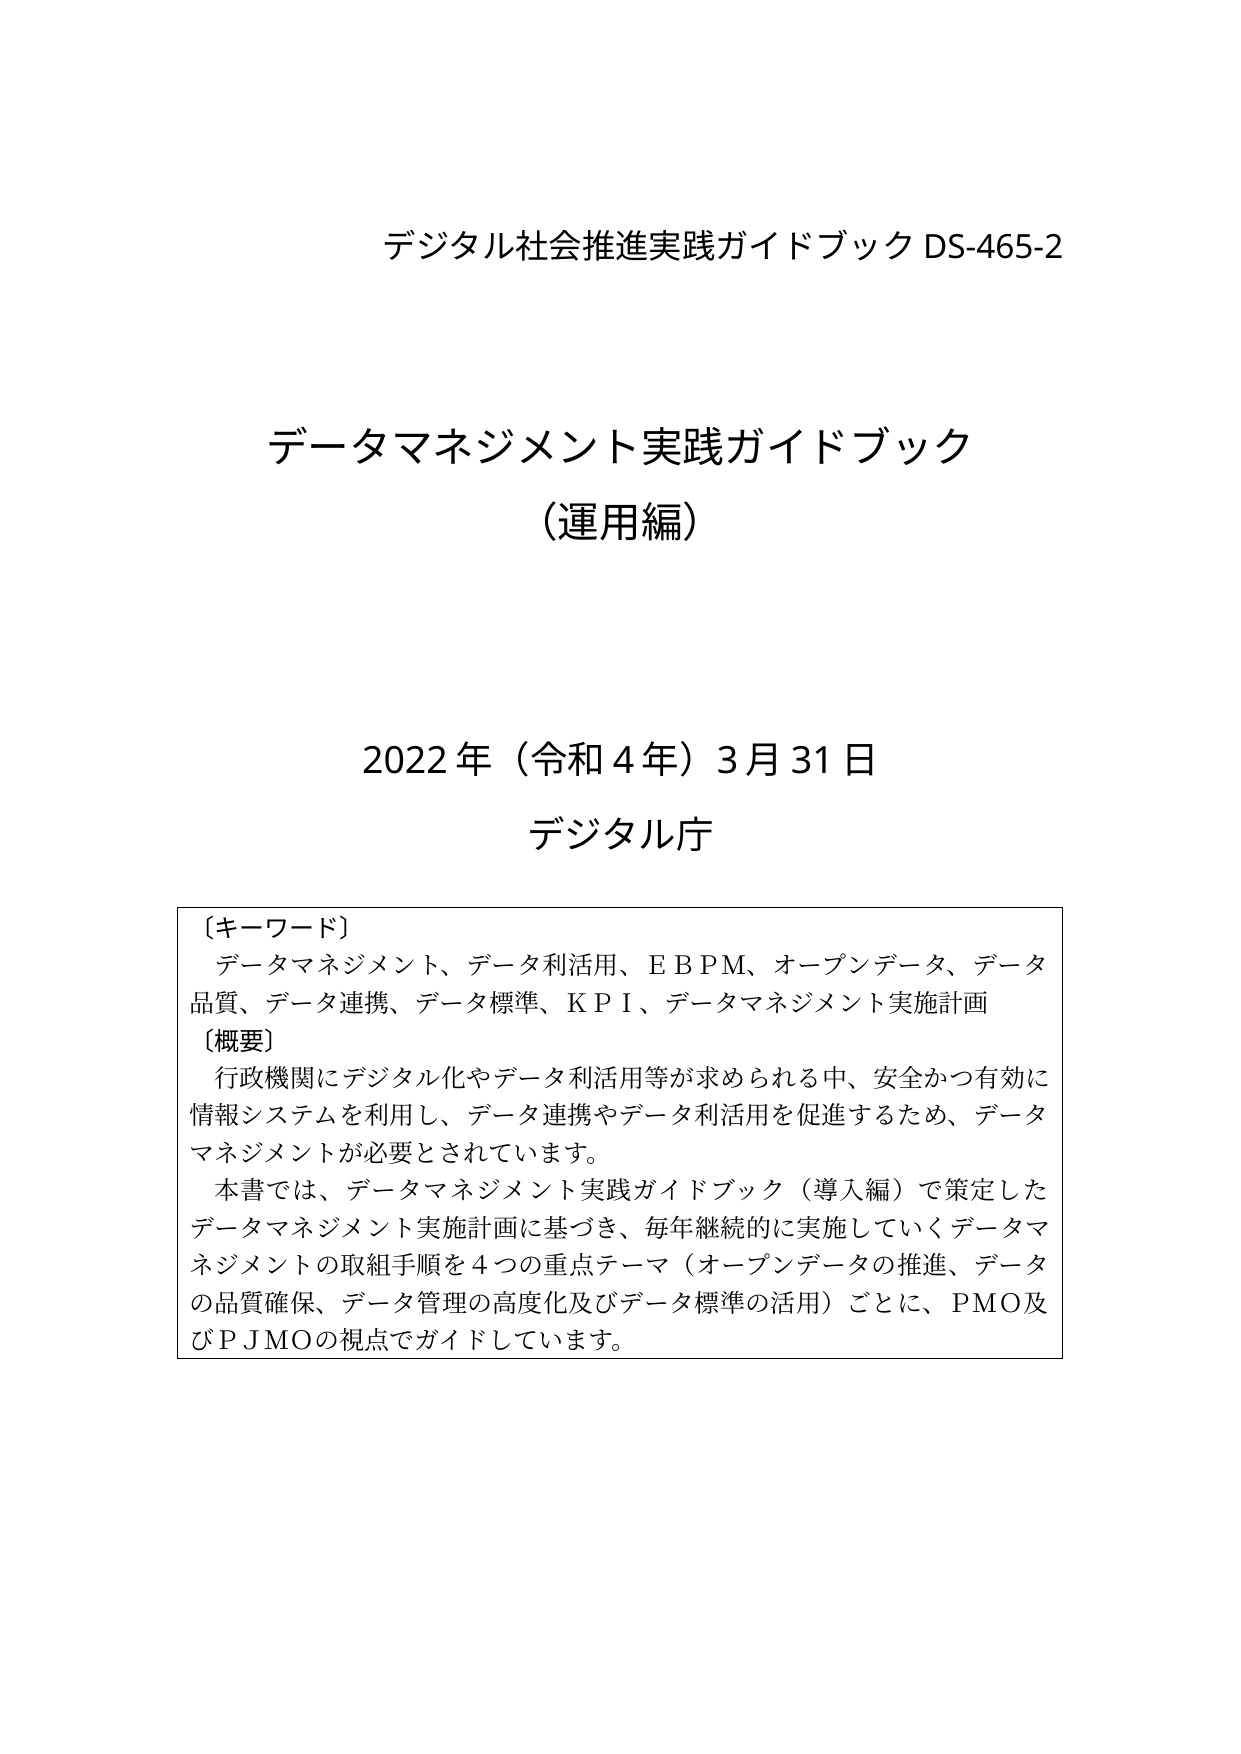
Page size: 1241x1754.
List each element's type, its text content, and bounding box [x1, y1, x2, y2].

text デジタル社会推進実践ガイドブック DS-465-2 [177, 207, 1063, 282]
text デジタル庁 [177, 794, 1063, 869]
table_header 〔キーワード〕 データマネジメント、データ利活用、ＥＢＰＭ、オープンデータ、データ品質、データ連携、データ標準、ＫＰＩ、データマネジメント実施計画 〔概要〕 行政機関にデジタル化やデータ利活用等が求められる中、安全かつ有効に情報システムを利用し、データ連携やデータ利活用を促進するため、データマネジメントが必要とされています。 本書では、データマネジメント実践ガイドブック（導入編）で策定したデータマネジメント実施計画に基づき、毎年継続的に実施していくデータマネジメントの取組手順を４つの重点テーマ（オープンデータの推進、データの品質確保、データ管理の高度化及びデータ標準の活用）ごとに、ＰＭＯ及びＰＪＭＯの視点でガイドしています。 [178, 908, 1062, 1358]
text データマネジメント実践ガイドブック （運用編） [177, 407, 1063, 557]
text 2022年（令和4年）3月31日 [177, 719, 1063, 794]
